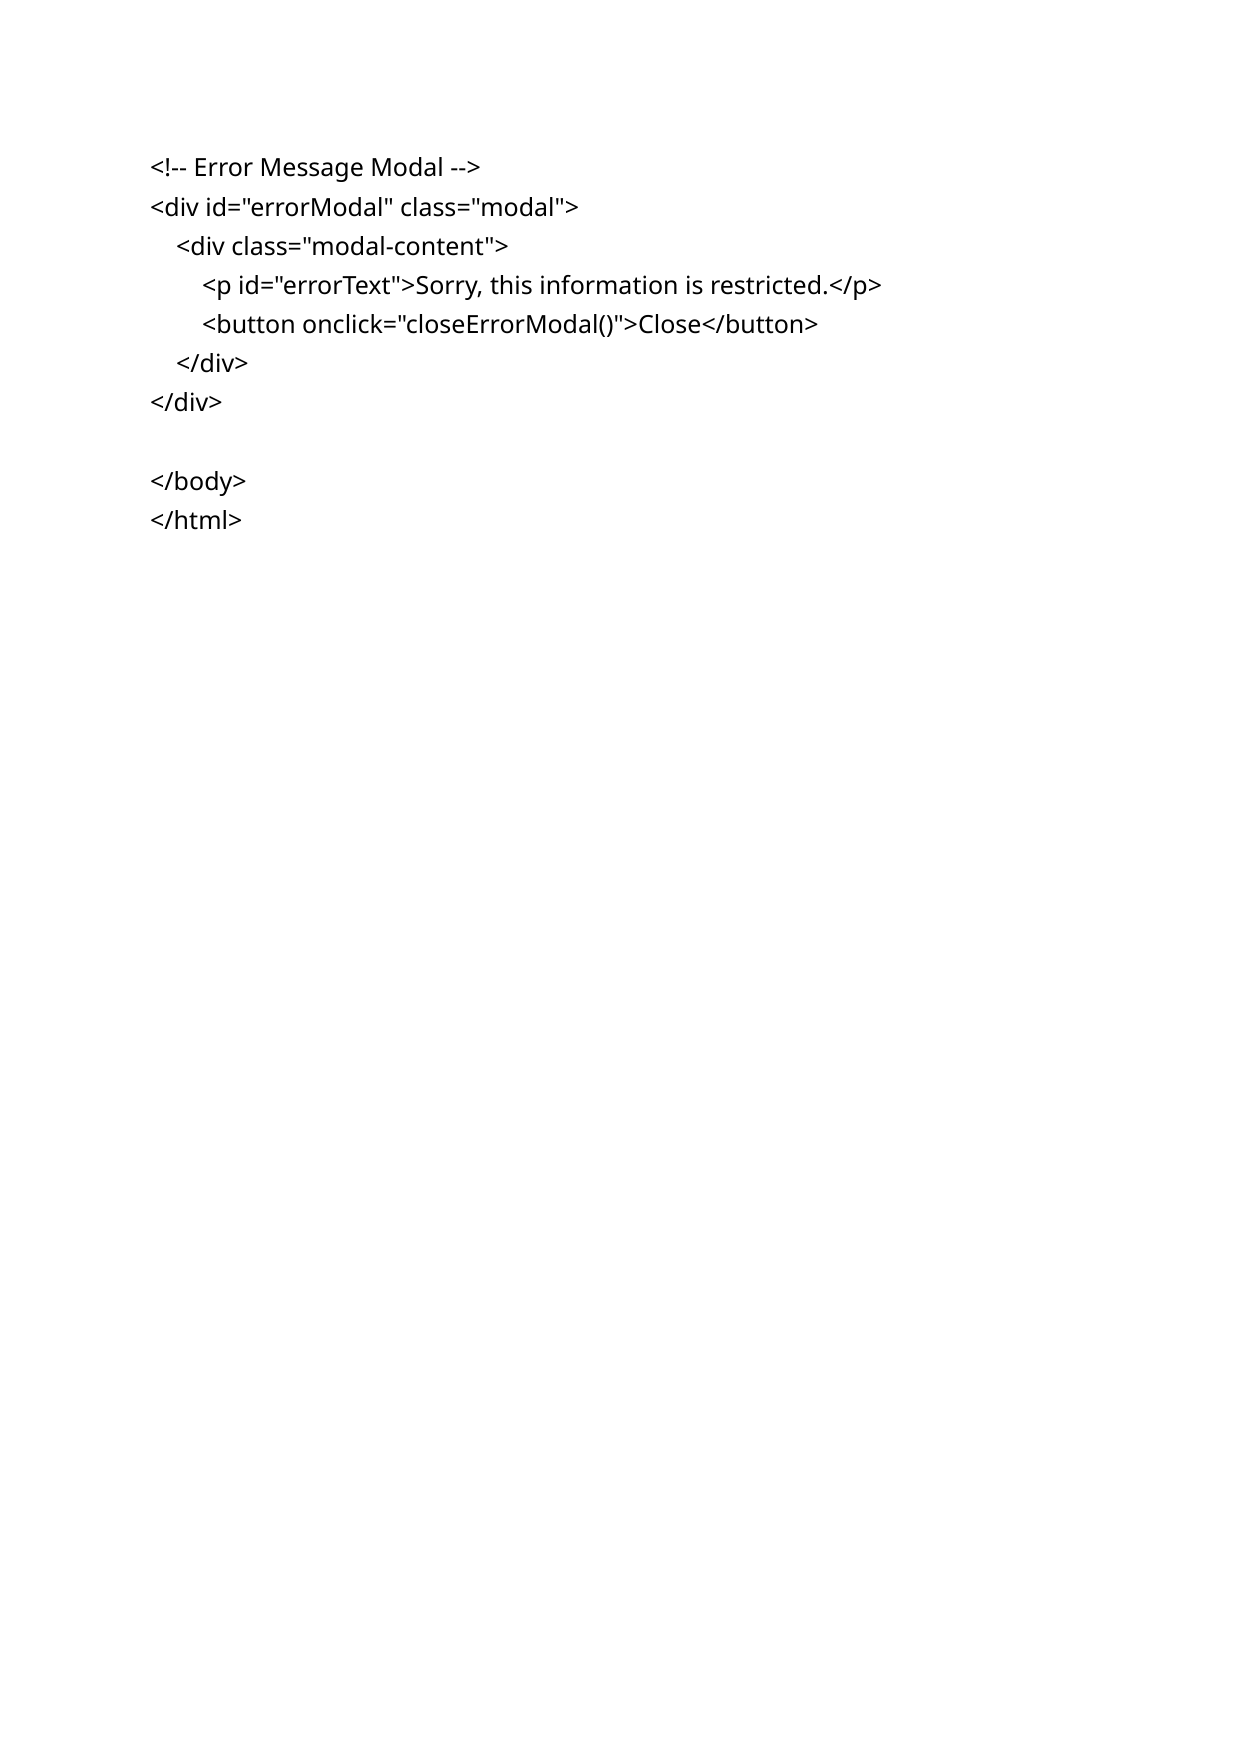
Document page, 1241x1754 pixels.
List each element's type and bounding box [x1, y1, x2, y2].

text [150, 150, 1090, 537]
